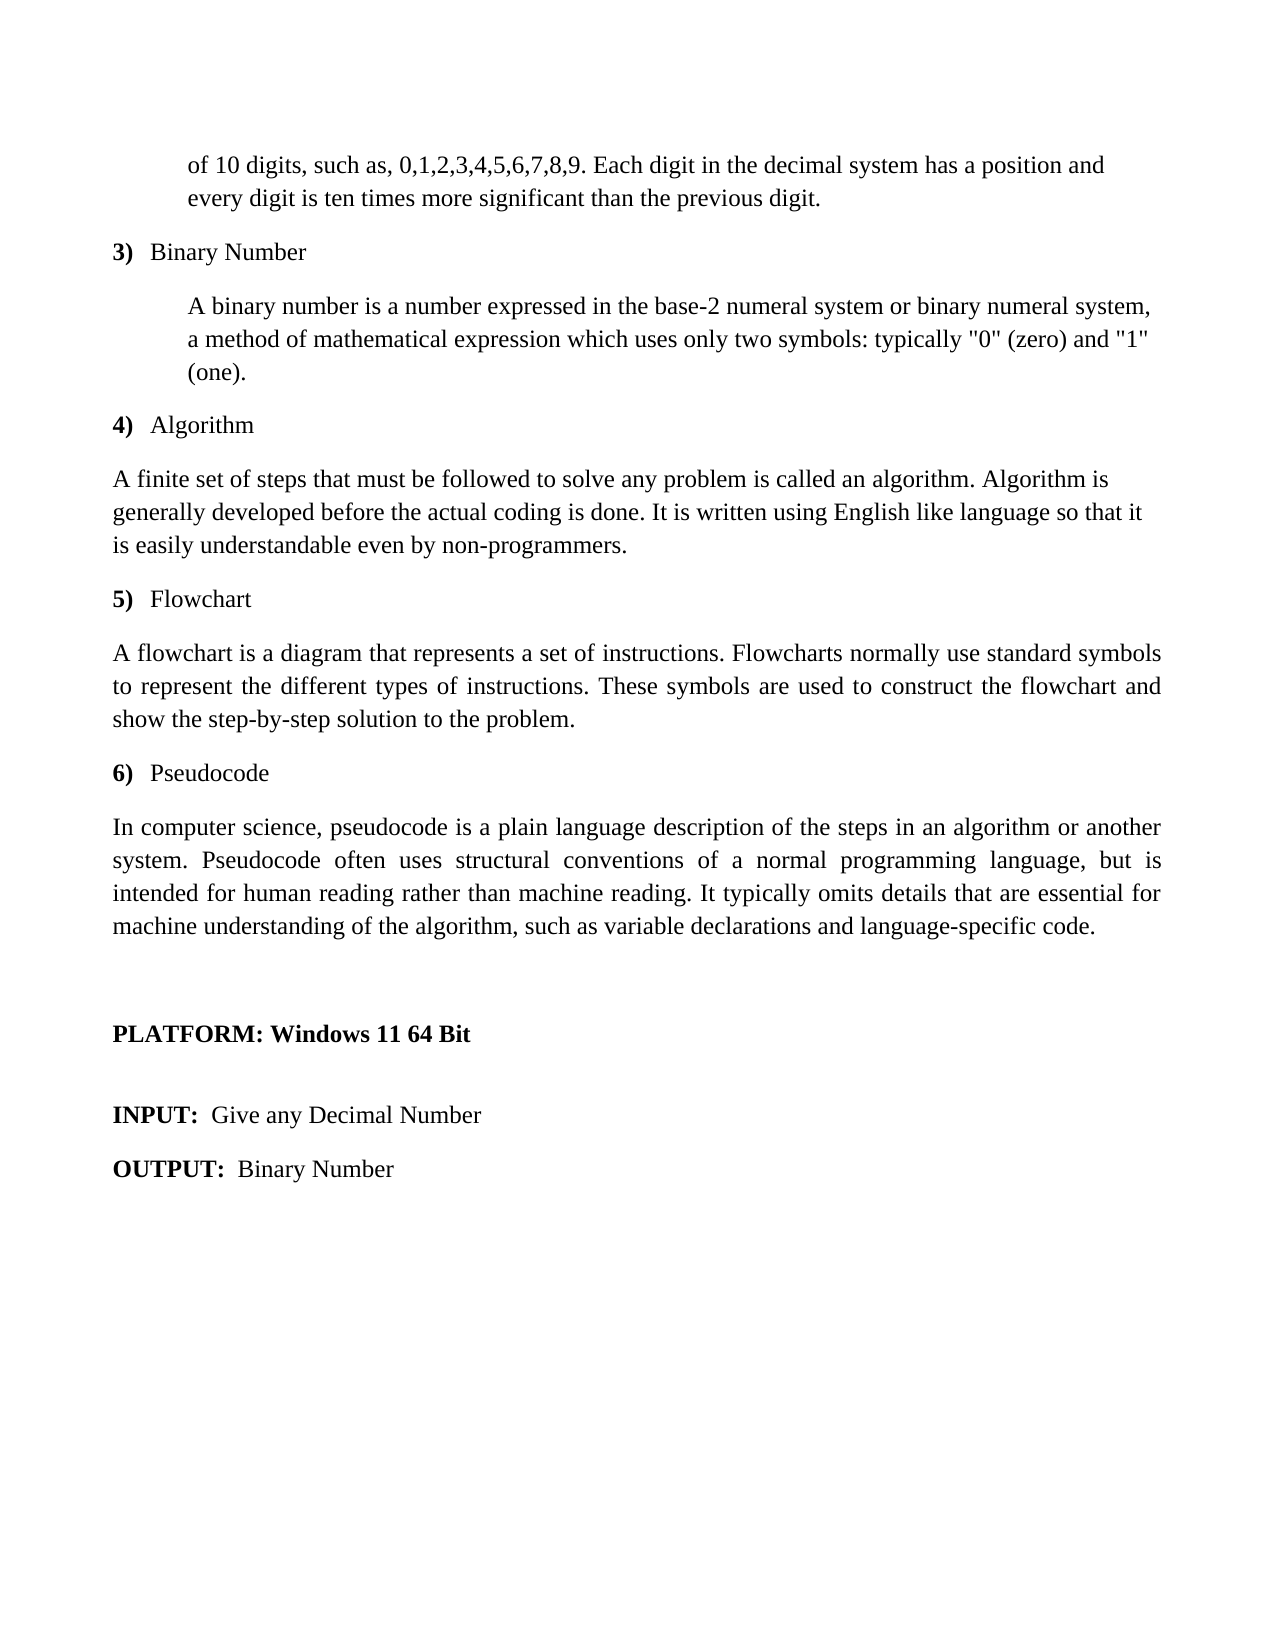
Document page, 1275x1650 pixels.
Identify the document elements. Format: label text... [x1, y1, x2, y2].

list Algorithm [112, 411, 1162, 439]
text A finite set of steps that must be followed to solve any problem is called an algorithm. Algorithm is generally developed before the actual coding is done. It is written using English like language so that it is easily understandable even by non-programmers. [112, 464, 1162, 559]
text A binary number is a number expressed in the base-2 numeral system or binary numeral system, a method of mathematical expression which uses only two symbols: typically "0" (zero) and "1" (one). [187, 291, 1162, 386]
text A flowchart is a diagram that represents a set of instructions. Flowcharts normally use standard symbols to represent the different types of instructions. These symbols are used to construct the flowchart and show the step-by-step solution to the problem. [112, 638, 1162, 733]
list Flowchart [112, 584, 1162, 613]
subtitle PLATFORM: Windows 11 64 Bit [112, 1019, 1162, 1047]
list Binary Number [112, 237, 1162, 266]
text INPUT: Give any Decimal Number [112, 1101, 1162, 1129]
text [187, 150, 1162, 212]
text OUTPUT: Binary Number [112, 1154, 1162, 1183]
text In computer science, pseudocode is a plain language description of the steps in an algorithm or another system. Pseudocode often uses structural conventions of a normal programming language, but is intended for human reading rather than machine reading. It typically omits details that are essential for machine understanding of the algorithm, such as variable declarations and language-specific code. [112, 812, 1162, 940]
list Pseudocode [112, 758, 1162, 787]
